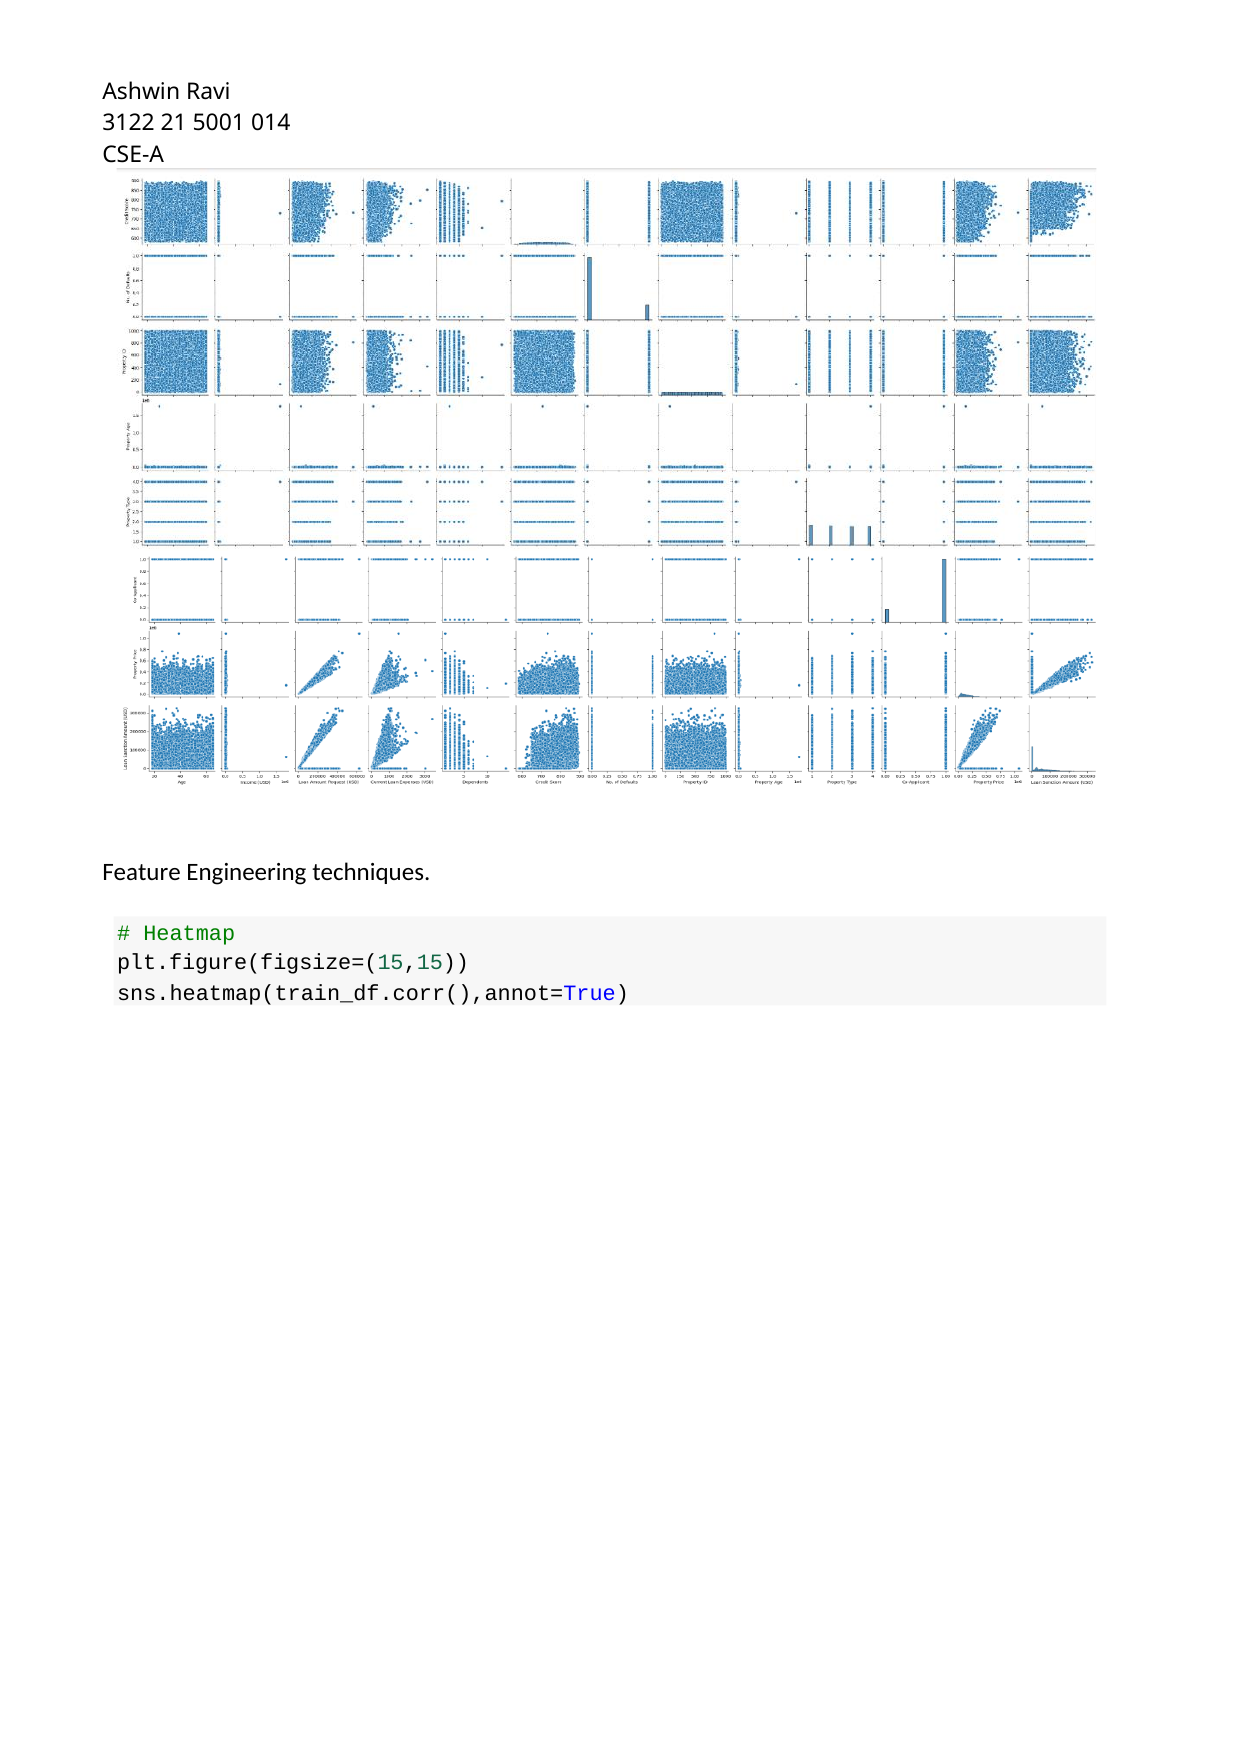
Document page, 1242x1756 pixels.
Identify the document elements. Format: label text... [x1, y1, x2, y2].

picture [116, 168, 1097, 788]
text Feature Engineering techniques. [102, 856, 1119, 887]
